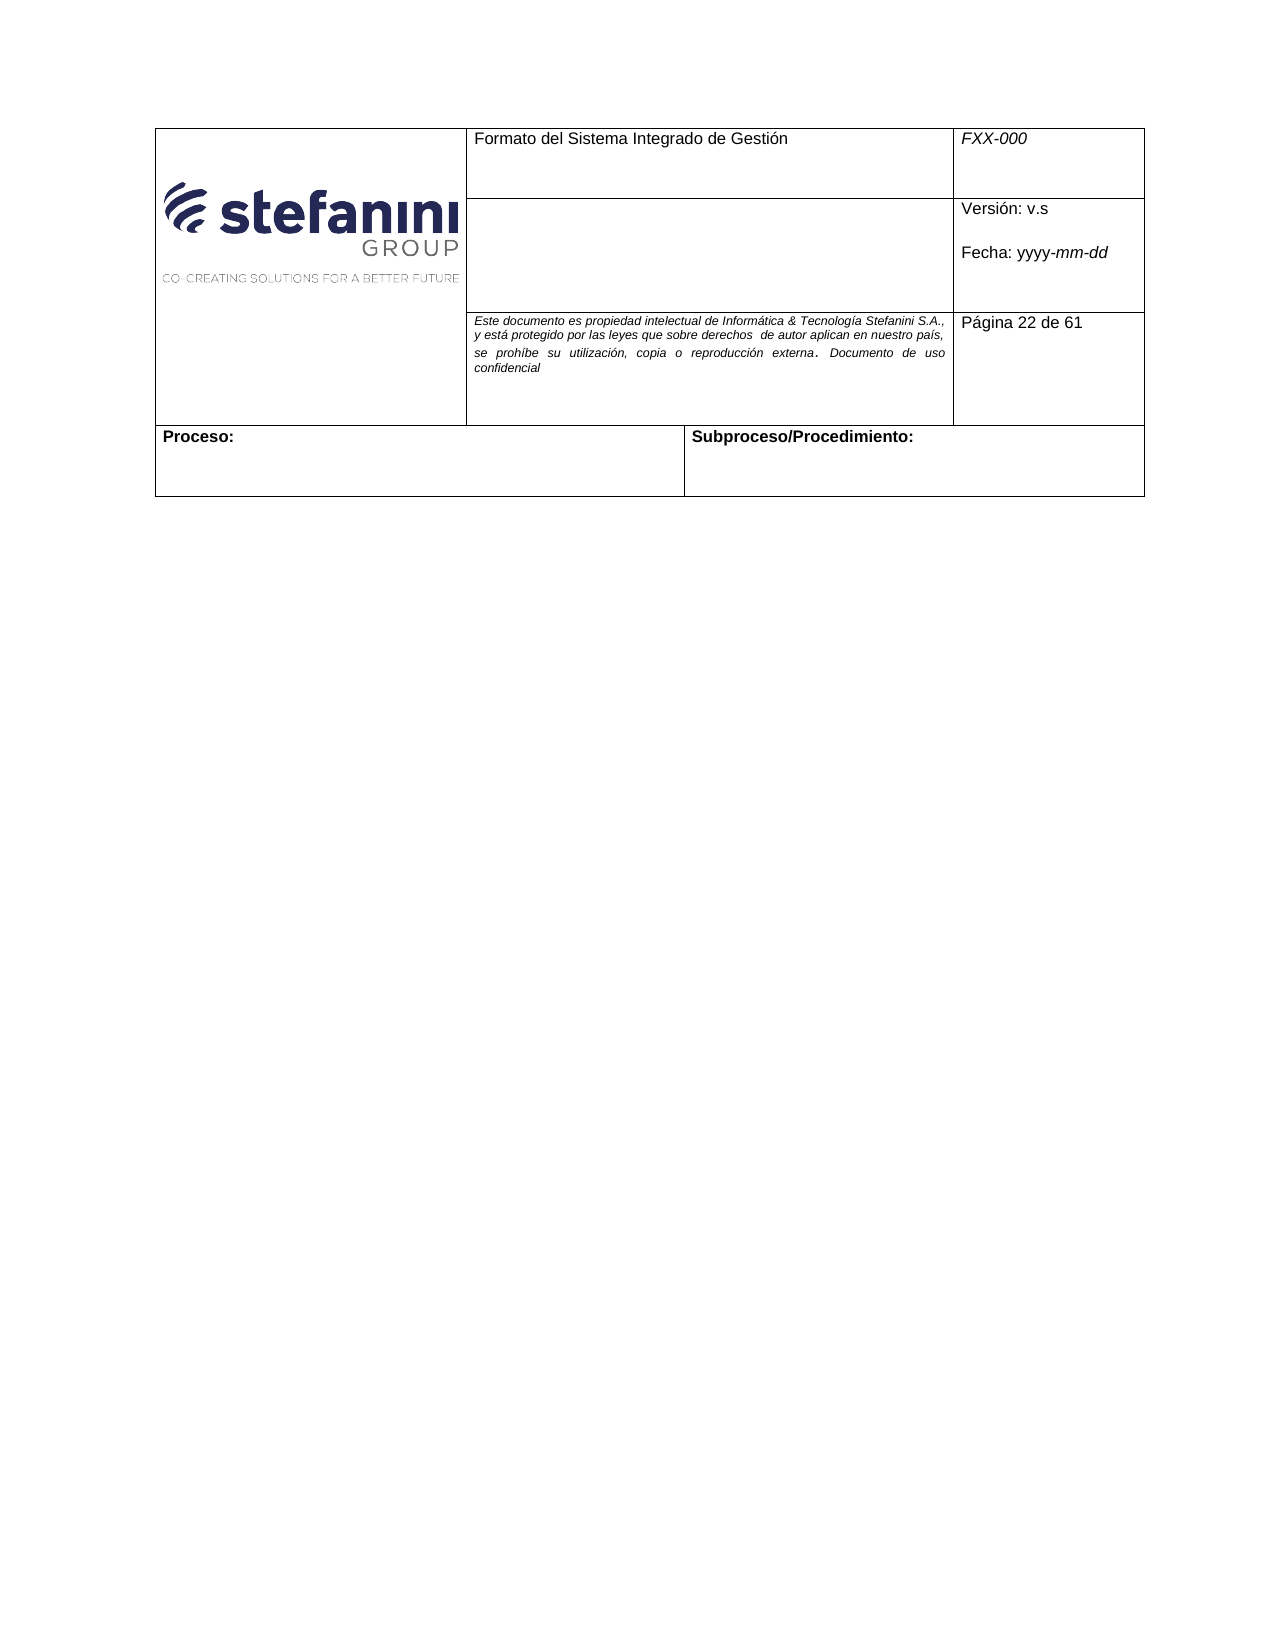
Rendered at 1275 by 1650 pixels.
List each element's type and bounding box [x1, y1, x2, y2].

picture [162, 182, 460, 286]
